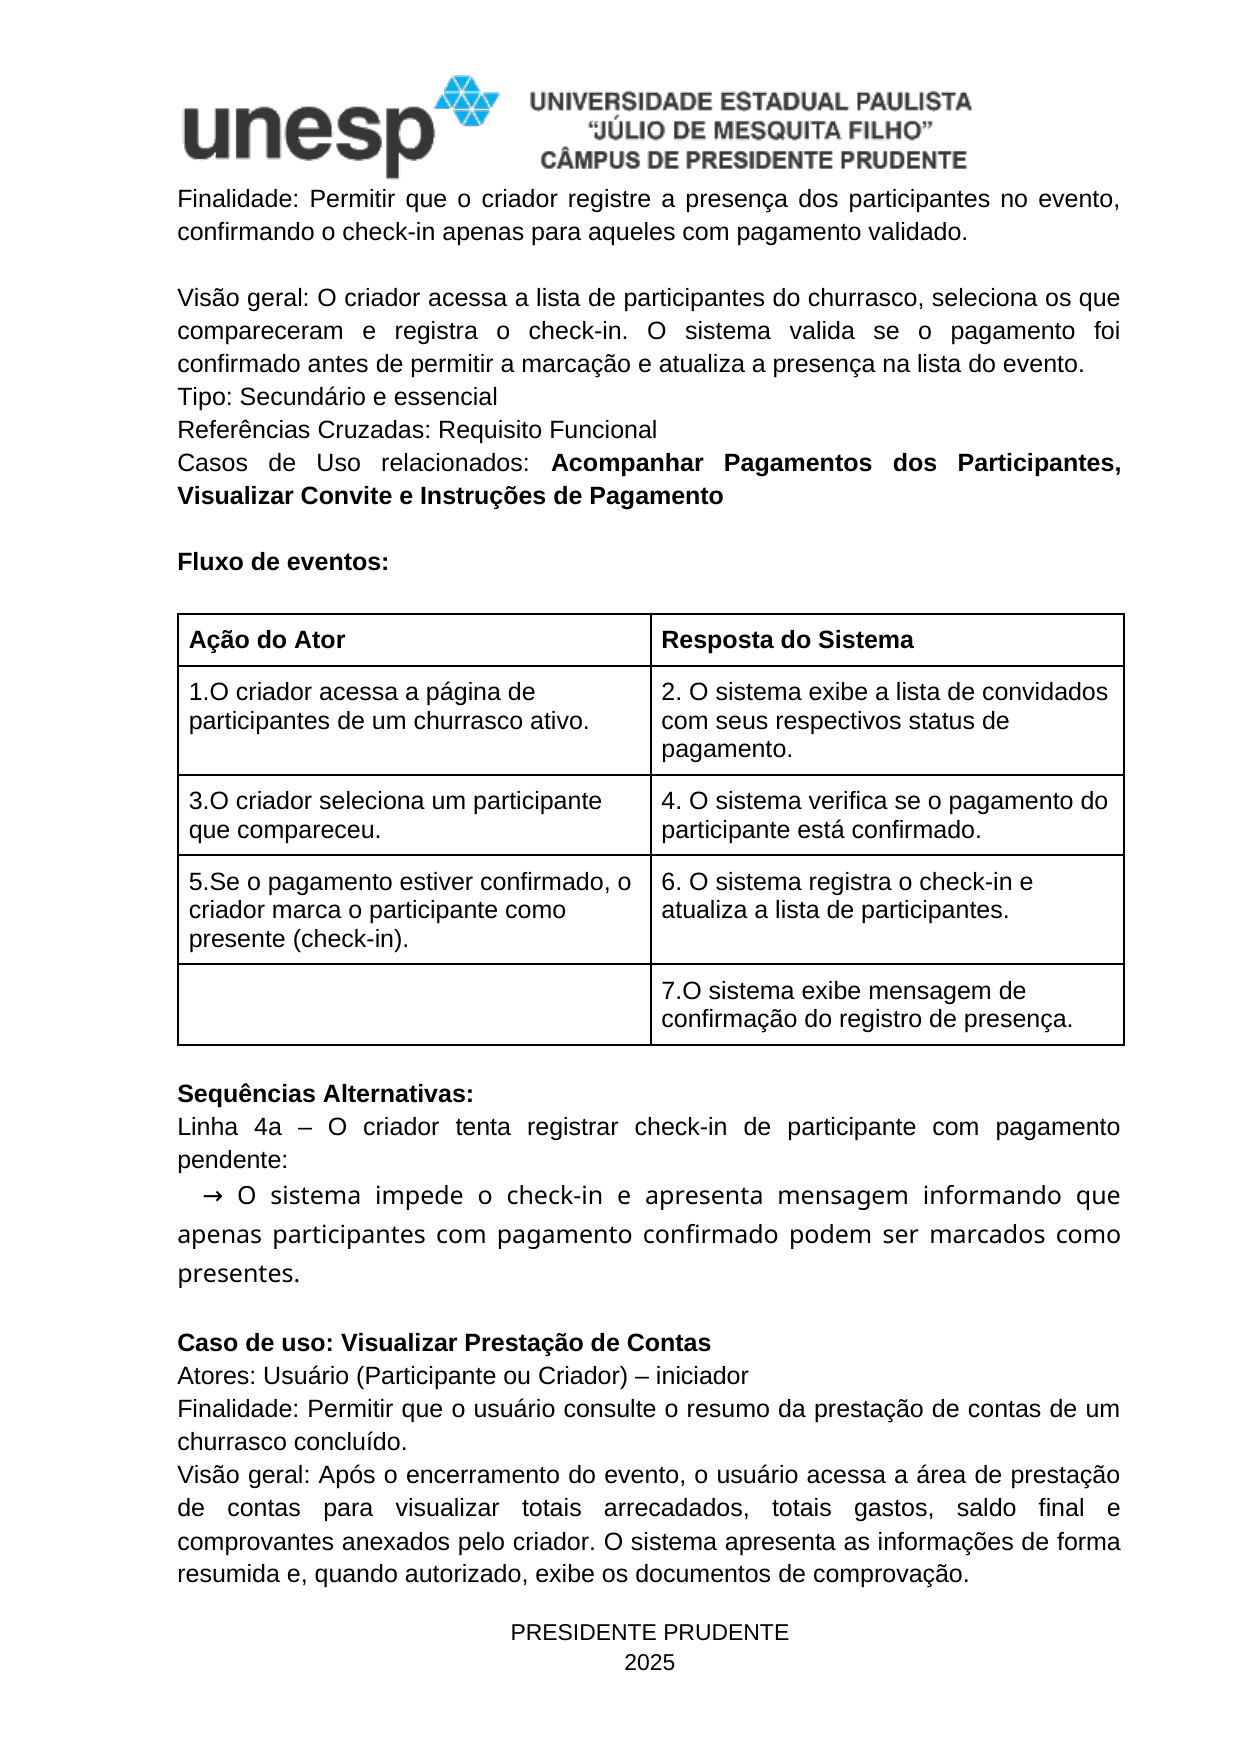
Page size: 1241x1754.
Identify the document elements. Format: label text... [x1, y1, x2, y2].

table_cell 5.Se o pagamento estiver confirmado, o criador marca o participante como presente (check-in). [179, 856, 650, 963]
text Fluxo de eventos: [177, 547, 1122, 576]
table_cell [179, 965, 650, 1044]
text Sequências Alternativas: [177, 1079, 1122, 1107]
text Casos de Uso relacionados: Acompanhar Pagamentos dos Participantes, Visualizar Convite e Instruções de Pagamento [177, 448, 1122, 509]
text → O sistema impede o check-in e apresenta mensagem informando que apenas participantes com pagamento confirmado podem ser marcados como presentes. [177, 1178, 1122, 1290]
table_cell 4. O sistema verifica se o pagamento do participante está confirmado. [652, 776, 1123, 854]
text Caso de uso: Visualizar Prestação de Contas [177, 1328, 1122, 1357]
text Atores: Usuário (Participante ou Criador) – iniciador [177, 1361, 1122, 1390]
table_header Ação do Ator [179, 615, 650, 664]
text Referências Cruzadas: Requisito Funcional [177, 415, 1122, 443]
table_cell 3.O criador seleciona um participante que compareceu. [179, 776, 650, 854]
text Visão geral: Após o encerramento do evento, o usuário acessa a área de prestação de contas para visualizar totais arrecadados, totais gastos, saldo final e comprovantes anexados pelo criador. O sistema apresenta as informações de forma resumida e, quando autorizado, exibe os documentos de comprovação. [177, 1460, 1122, 1588]
text Finalidade: Permitir que o criador registre a presença dos participantes no evento, confirmando o check-in apenas para aqueles com pagamento validado. [177, 183, 1122, 245]
text Finalidade: Permitir que o usuário consulte o resumo da prestação de contas de um churrasco concluído. [177, 1394, 1122, 1456]
text Visão geral: O criador acessa a lista de participantes do churrasco, seleciona os que compareceram e registra o check-in. O sistema valida se o pagamento foi confirmado antes de permitir a marcação e atualiza a presença na lista do evento. [177, 283, 1122, 377]
text Linha 4a – O criador tenta registrar check-in de participante com pagamento pendente: [177, 1112, 1122, 1173]
table_cell 1.O criador acessa a página de participantes de um churrasco ativo. [179, 667, 650, 774]
table_cell 2. O sistema exibe a lista de convidados com seus respectivos status de pagamento. [652, 667, 1123, 774]
picture [177, 75, 978, 180]
text Tipo: Secundário e essencial [177, 382, 1122, 410]
table_header Resposta do Sistema [652, 615, 1123, 664]
table_cell 6. O sistema registra o check-in e atualiza a lista de participantes. [652, 856, 1123, 963]
table_cell 7.O sistema exibe mensagem de confirmação do registro de presença. [652, 965, 1123, 1044]
